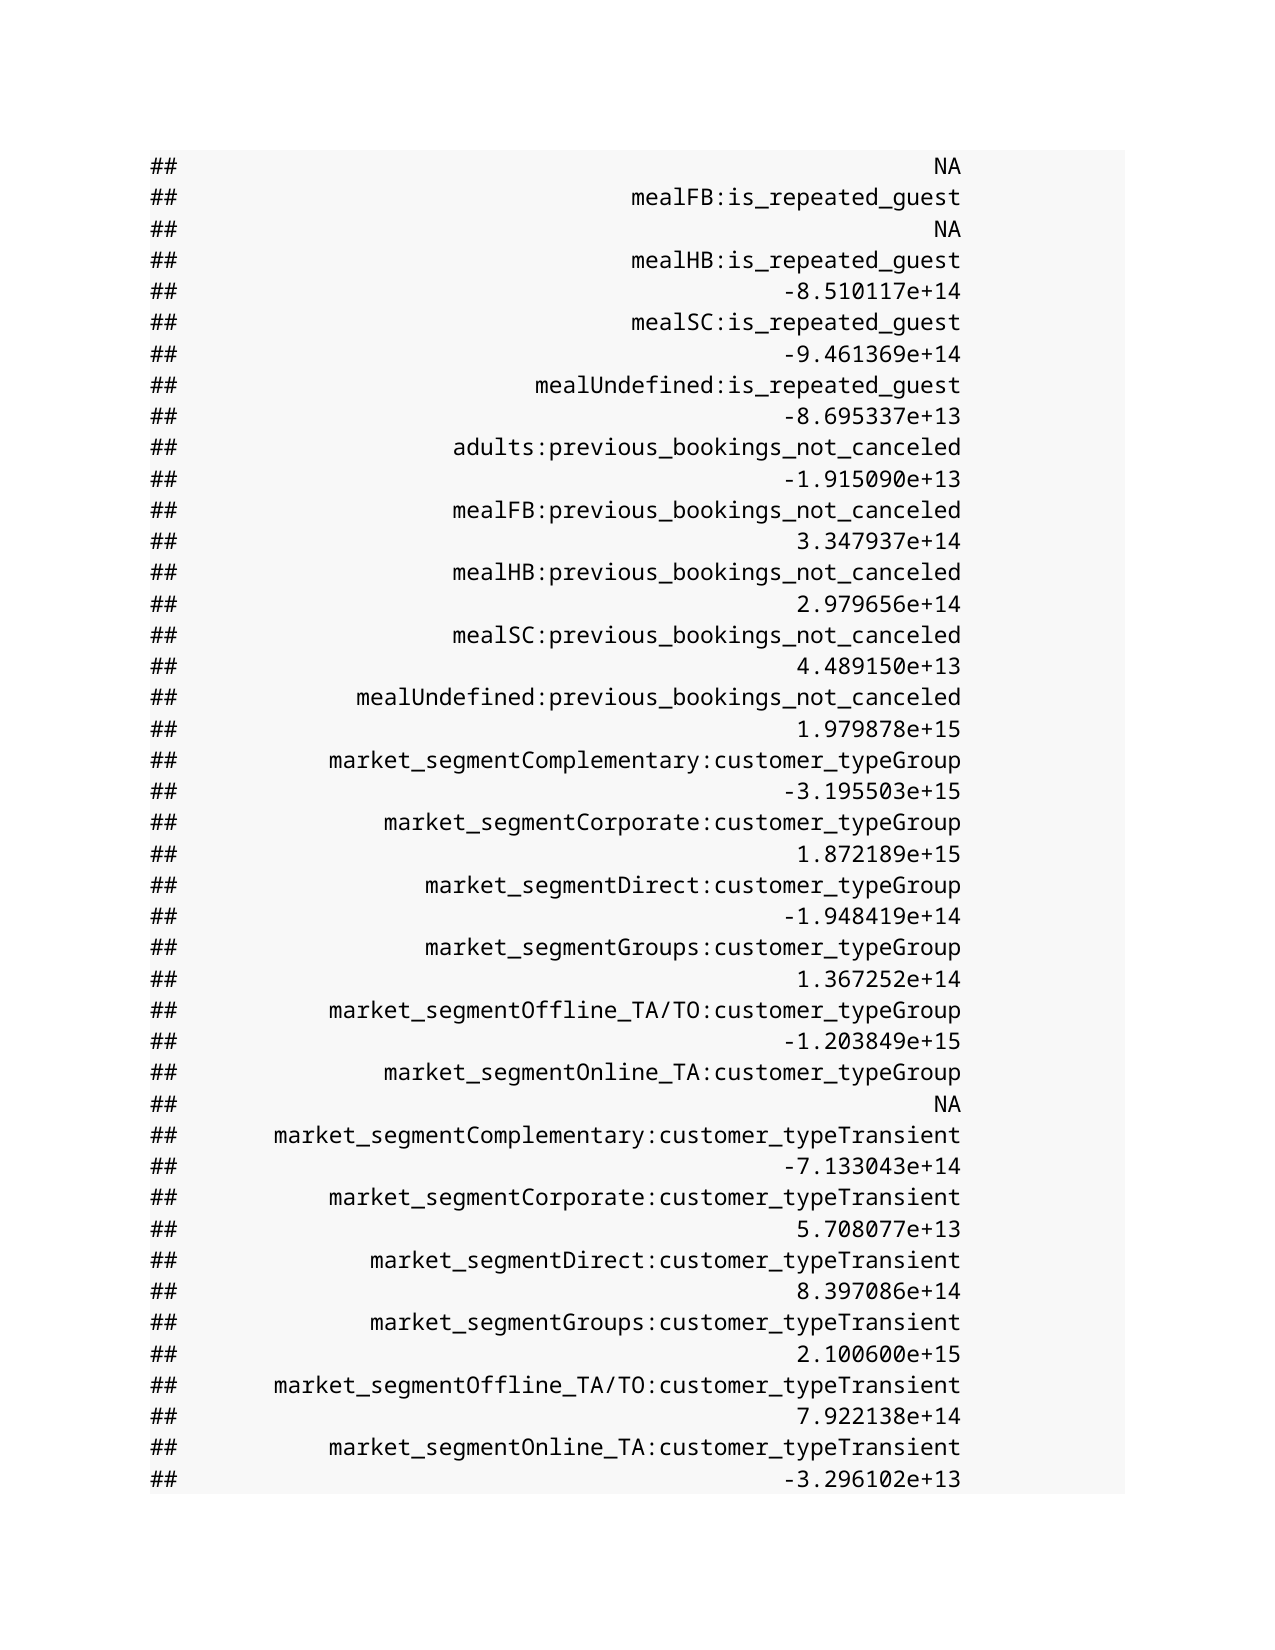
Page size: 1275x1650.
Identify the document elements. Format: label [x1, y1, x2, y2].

text [150, 150, 1125, 1494]
